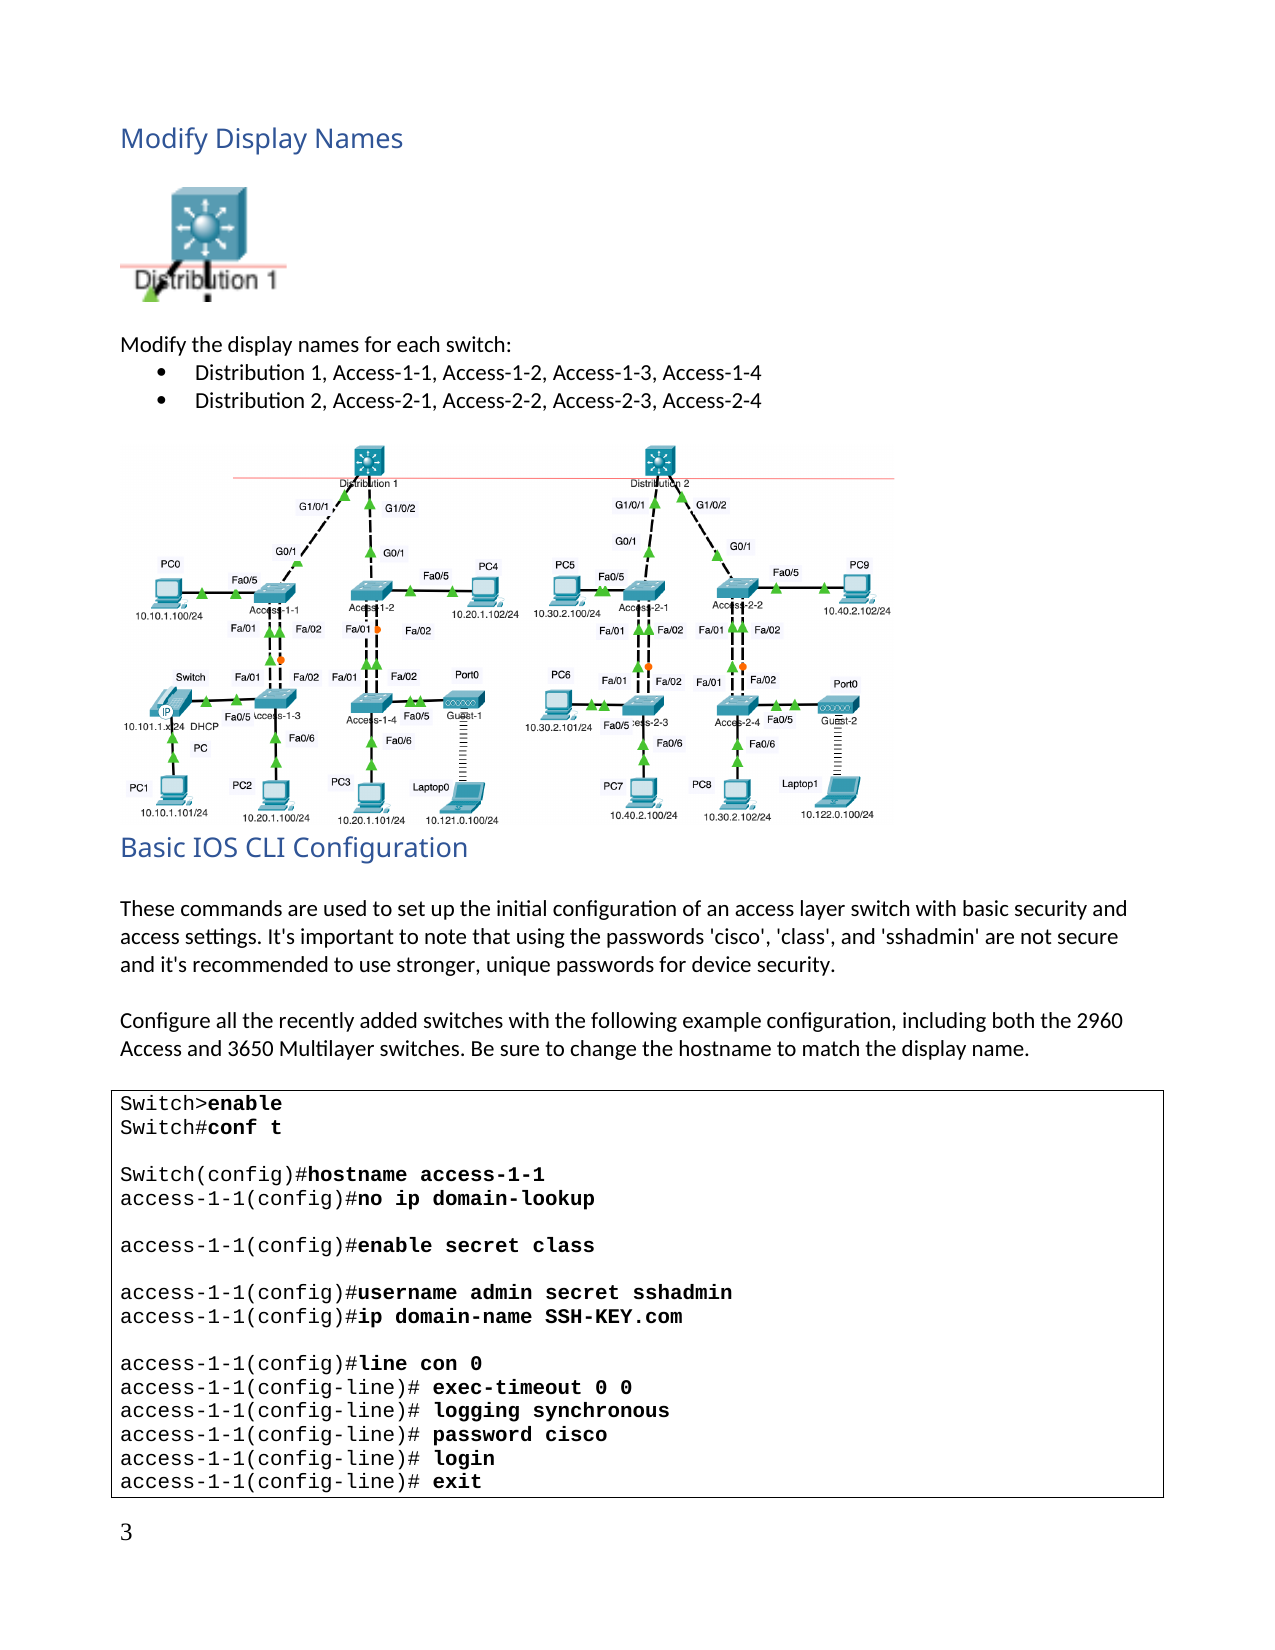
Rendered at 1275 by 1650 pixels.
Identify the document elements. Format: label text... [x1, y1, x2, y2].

text Modify the display names for each switch: [120, 330, 1155, 358]
text These commands are used to set up the initial configuration of an access layer switch with basic security and access settings. It's important to note that using the passwords 'cisco', 'class', and 'sshadmin' are not secure and it's recommended to use stronger, unique passwords for device security. [120, 894, 1155, 978]
text access-1-1(config-line)# login [120, 1448, 1155, 1468]
text access-1-1(config-line)# exec-timeout 0 0 [120, 1377, 1155, 1400]
text access-1-1(config)#username admin secret sshadmin [120, 1282, 1155, 1306]
text Switch(config)#hostname access-1-1 [120, 1164, 1155, 1188]
text access-1-1(config)#ip domain-name SSH-KEY.com [120, 1306, 1155, 1329]
text Configure all the recently added switches with the following example configuration, including both the 2960 Access and 3650 Multilayer switches. Be sure to change the hostname to match the display name. [120, 1006, 1155, 1062]
list Distribution 2, Access-2-1, Access-2-2, Access-2-3, Access-2-4 [157, 386, 1155, 414]
text access-1-1(config-line)# exit [112, 1468, 1163, 1497]
text access-1-1(config-line)# password cisco [120, 1424, 1155, 1448]
subtitle Modify Display Names [120, 120, 1155, 157]
text access-1-1(config)#line con 0 [120, 1353, 1155, 1377]
text access-1-1(config)#enable secret class [120, 1235, 1155, 1258]
subtitle Basic IOS CLI Configuration [120, 829, 1155, 866]
text access-1-1(config)#no ip domain-lookup [120, 1188, 1155, 1211]
picture [120, 187, 287, 302]
text access-1-1(config-line)# logging synchronous [120, 1400, 1155, 1424]
picture [120, 444, 895, 825]
text Switch#conf t [120, 1117, 1155, 1140]
text Switch>enable [112, 1091, 1163, 1117]
list Distribution 1, Access-1-1, Access-1-2, Access-1-3, Access-1-4 [157, 358, 1155, 386]
